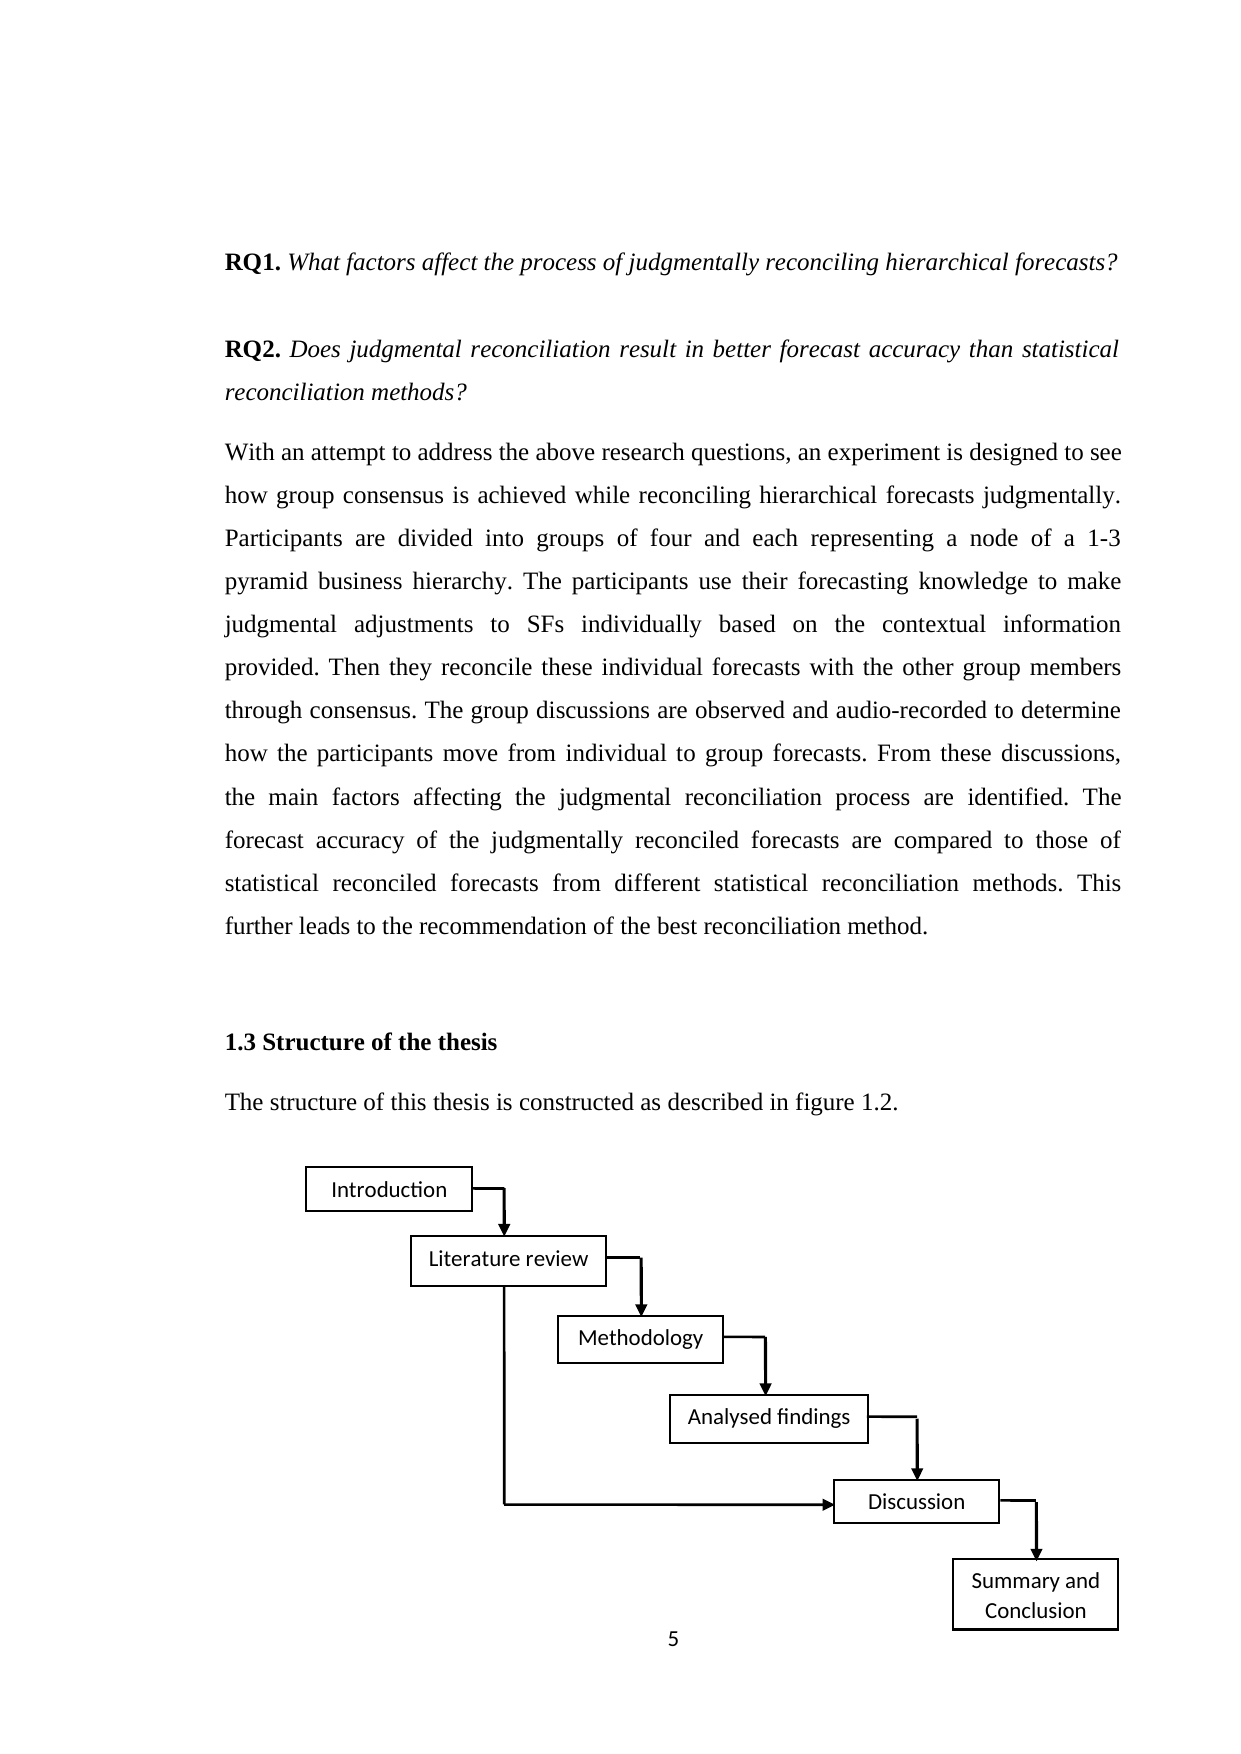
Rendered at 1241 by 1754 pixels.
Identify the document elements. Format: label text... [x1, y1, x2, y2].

text The structure of this thesis is constructed as described in figure 1.2. [224, 1087, 1122, 1116]
list RQ2. Does judgmental reconciliation result in better forecast accuracy than statistical reconciliation methods? [224, 334, 1122, 406]
list RQ1. What factors affect the process of judgmentally reconciling hierarchical forecasts? [224, 247, 1122, 276]
text 1.3 Structure of the thesis [224, 1027, 1122, 1056]
text With an attempt to address the above research questions, an experiment is designed to see how group consensus is achieved while reconciling hierarchical forecasts judgmentally. Participants are divided into groups of four and each representing a node of a 1-3 pyramid business hierarchy. The participants use their forecasting knowledge to make judgmental adjustments to SFs individually based on the contextual information provided. Then they reconcile these individual forecasts with the other group members through consensus. The group discussions are observed and audio-recorded to determine how the participants move from individual to group forecasts. From these discussions, the main factors affecting the judgmental reconciliation process are identified. The forecast accuracy of the judgmentally reconciled forecasts are compared to those of statistical reconciled forecasts from different statistical reconciliation methods. This further leads to the recommendation of the best reconciliation method. [224, 437, 1122, 940]
